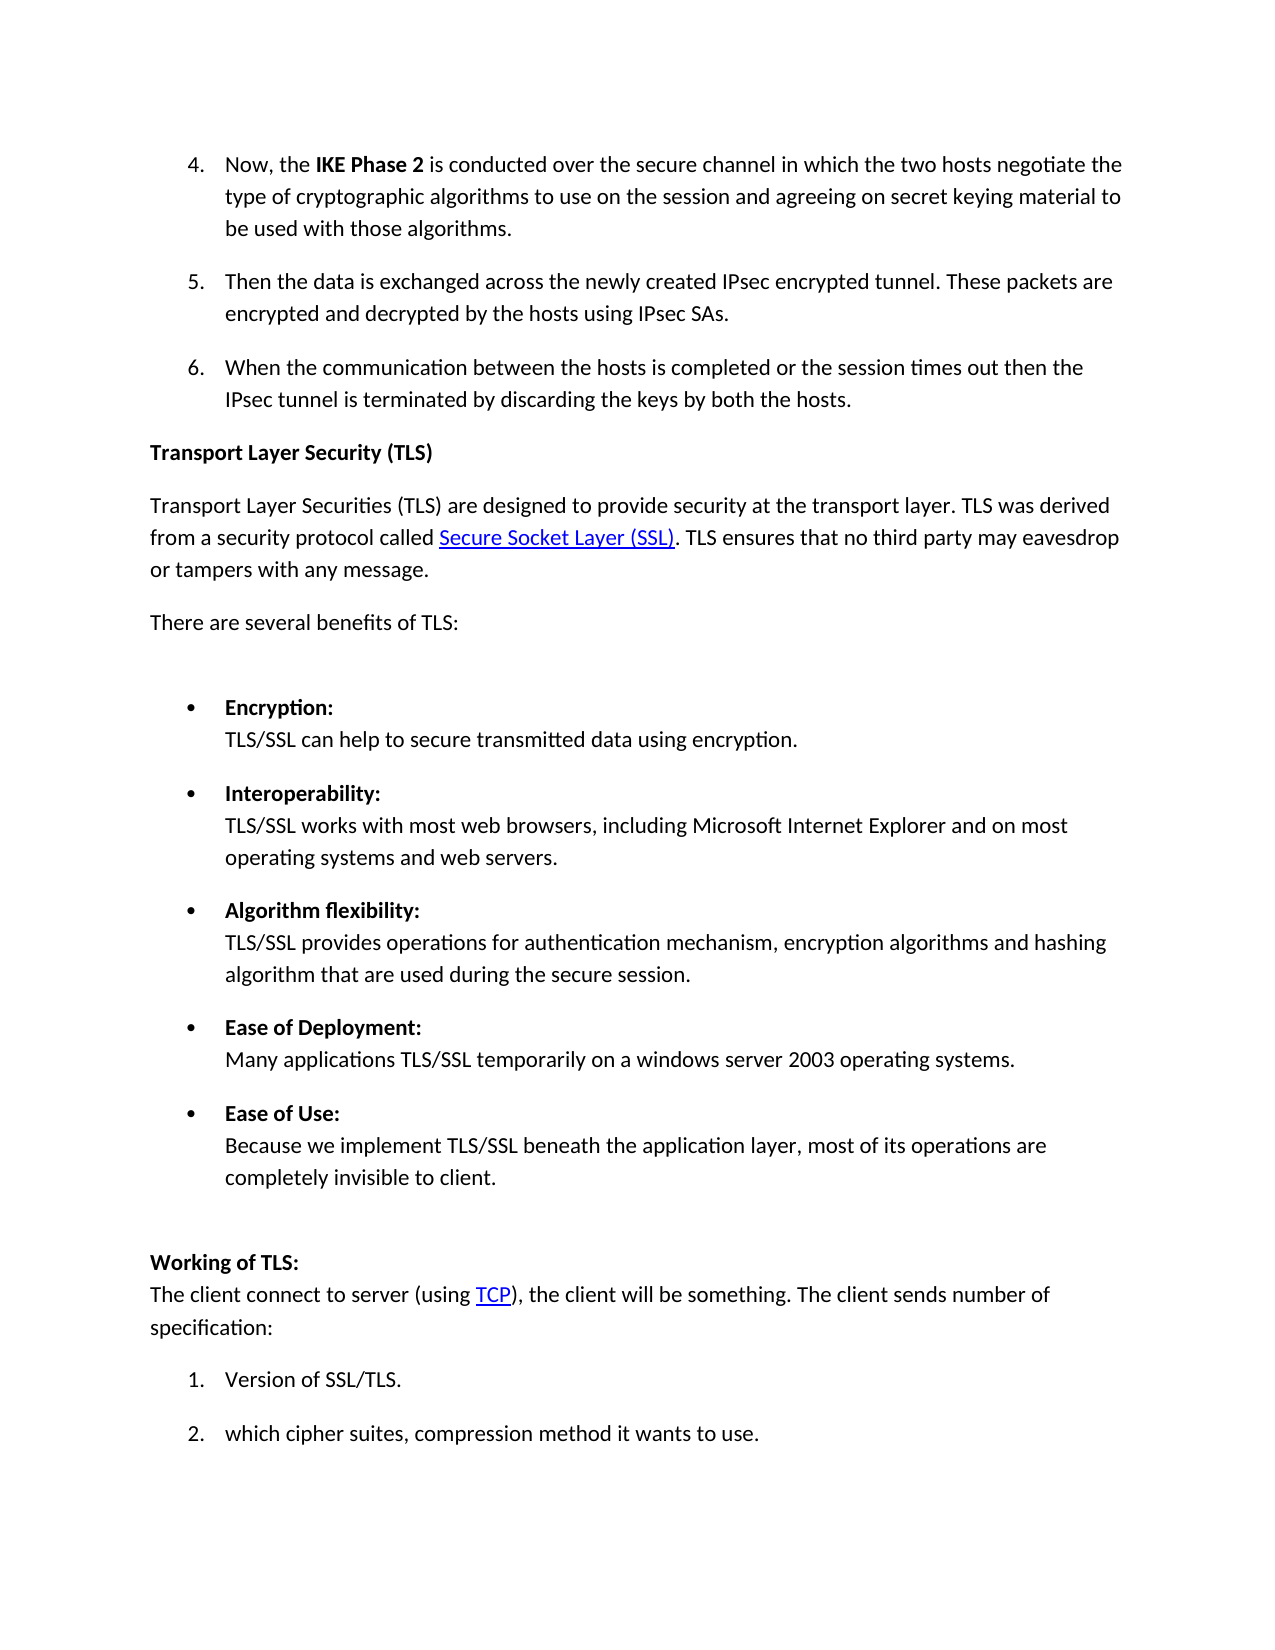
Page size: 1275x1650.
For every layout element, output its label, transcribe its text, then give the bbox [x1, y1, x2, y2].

list Encryption: TLS/SSL can help to secure transmitted data using encryption. [187, 693, 1125, 754]
list Version of SSL/TLS. [187, 1366, 1125, 1394]
list Interoperability: TLS/SSL works with most web browsers, including Microsoft Internet Explorer and on most operating systems and web servers. [187, 779, 1125, 871]
text There are several benefits of TLS: [150, 608, 1125, 668]
text Transport Layer Securities (TLS) are designed to provide security at the transport layer. TLS was derived from a security protocol called Secure Socket Layer (SSL). TLS ensures that no third party may eavesdrop or tampers with any message. [150, 491, 1125, 583]
list Algorithm flexibility: TLS/SSL provides operations for authentication mechanism, encryption algorithms and hashing algorithm that are used during the secure session. [187, 896, 1125, 988]
list Then the data is exchanged across the newly created IPsec encrypted tunnel. These packets are encrypted and decrypted by the hosts using IPsec SAs. [187, 267, 1125, 328]
text Working of TLS: The client connect to server (using TCP), the client will be something. The client sends number of specification: [150, 1248, 1125, 1341]
list which cipher suites, compression method it wants to use. [187, 1419, 1125, 1479]
list Ease of Deployment: Many applications TLS/SSL temporarily on a windows server 2003 operating systems. [187, 1013, 1125, 1074]
text Transport Layer Security (TLS) [150, 438, 1125, 466]
list When the communication between the hosts is completed or the session times out then the IPsec tunnel is terminated by discarding the keys by both the hosts. [187, 353, 1125, 413]
list Now, the IKE Phase 2 is conducted over the secure channel in which the two hosts negotiate the type of cryptographic algorithms to use on the session and agreeing on secret keying material to be used with those algorithms. [187, 150, 1125, 242]
list Ease of Use: Because we implement TLS/SSL beneath the application layer, most of its operations are completely invisible to client. [187, 1099, 1125, 1223]
